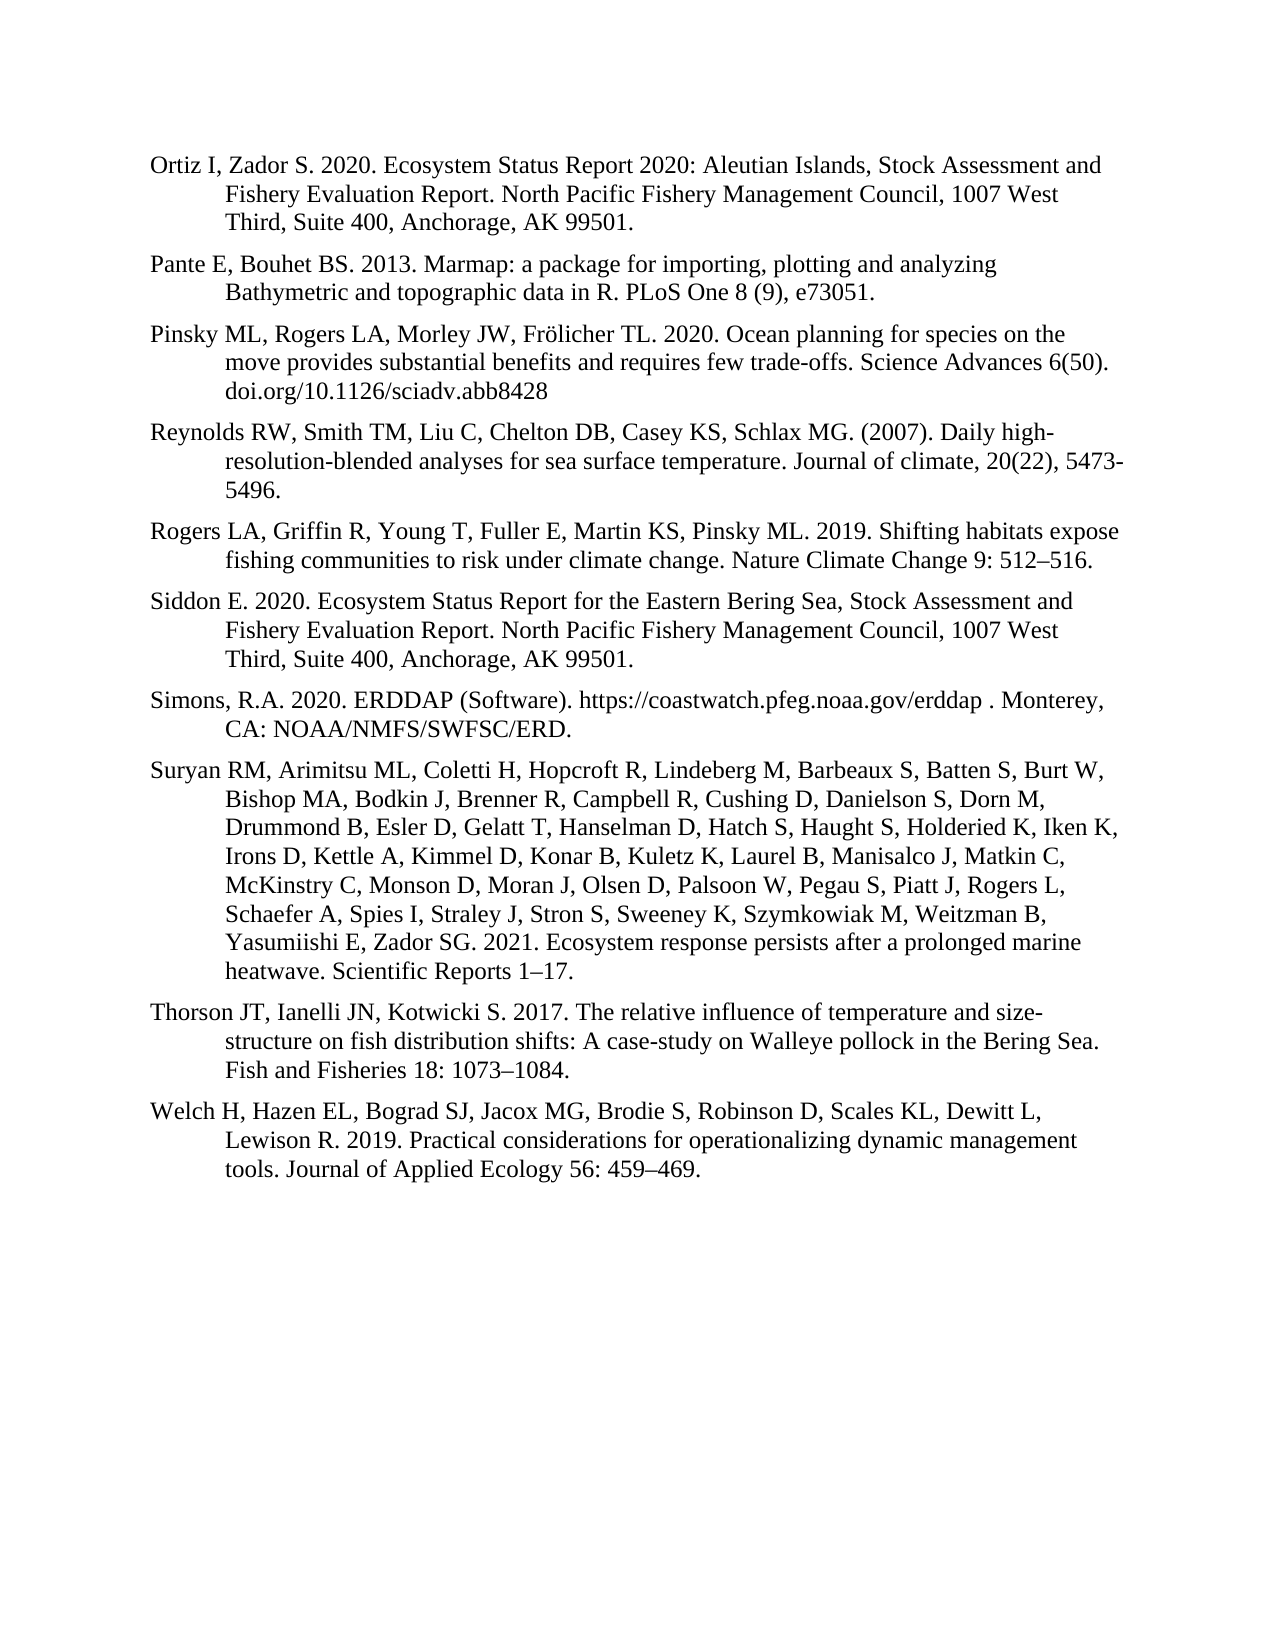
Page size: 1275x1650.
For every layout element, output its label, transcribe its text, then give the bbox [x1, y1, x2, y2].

text Rogers LA, Griffin R, Young T, Fuller E, Martin KS, Pinsky ML. 2019. Shifting habitats expose fishing communities to risk under climate change. Nature Climate Change 9: 512–516. [150, 516, 1125, 574]
text Welch H, Hazen EL, Bograd SJ, Jacox MG, Brodie S, Robinson D, Scales KL, Dewitt L, Lewison R. 2019. Practical considerations for operationalizing dynamic management tools. Journal of Applied Ecology 56: 459–469. [150, 1096, 1125, 1182]
text Simons, R.A. 2020. ERDDAP (Software). https://coastwatch.pfeg.noaa.gov/erddap . Monterey, CA: NOAA/NMFS/SWFSC/ERD. [150, 685, 1125, 742]
text Suryan RM, Arimitsu ML, Coletti H, Hopcroft R, Lindeberg M, Barbeaux S, Batten S, Burt W, Bishop MA, Bodkin J, Brenner R, Campbell R, Cushing D, Danielson S, Dorn M, Drummond B, Esler D, Gelatt T, Hanselman D, Hatch S, Haught S, Holderied K, Iken K, Irons D, Kettle A, Kimmel D, Konar B, Kuletz K, Laurel B, Manisalco J, Matkin C, McKinstry C, Monson D, Moran J, Olsen D, Palsoon W, Pegau S, Piatt J, Rogers L, Schaefer A, Spies I, Straley J, Stron S, Sweeney K, Szymkowiak M, Weitzman B, Yasumiishi E, Zador SG. 2021. Ecosystem response persists after a prolonged marine heatwave. Scientific Reports 1–17. [150, 755, 1125, 985]
text Thorson JT, Ianelli JN, Kotwicki S. 2017. The relative influence of temperature and size-structure on fish distribution shifts: A case-study on Walleye pollock in the Bering Sea. Fish and Fisheries 18: 1073–1084. [150, 997, 1125, 1084]
text Ortiz I, Zador S. 2020. Ecosystem Status Report 2020: Aleutian Islands, Stock Assessment and Fishery Evaluation Report. North Pacific Fishery Management Council, 1007 West Third, Suite 400, Anchorage, AK 99501. [150, 150, 1125, 236]
text Siddon E. 2020. Ecosystem Status Report for the Eastern Bering Sea, Stock Assessment and Fishery Evaluation Report. North Pacific Fishery Management Council, 1007 West Third, Suite 400, Anchorage, AK 99501. [150, 586, 1125, 672]
text Pante E, Bouhet BS. 2013. Marmap: a package for importing, plotting and analyzing Bathymetric and topographic data in R. PLoS One 8 (9), e73051. [150, 249, 1125, 306]
text Pinsky ML, Rogers LA, Morley JW, Frölicher TL. 2020. Ocean planning for species on the move provides substantial benefits and requires few trade-offs. Science Advances 6(50). doi.org/10.1126/sciadv.abb8428 [150, 319, 1125, 405]
text Reynolds RW, Smith TM, Liu C, Chelton DB, Casey KS, Schlax MG. (2007). Daily high-resolution-blended analyses for sea surface temperature. Journal of climate, 20(22), 5473-5496. [150, 417, 1125, 504]
